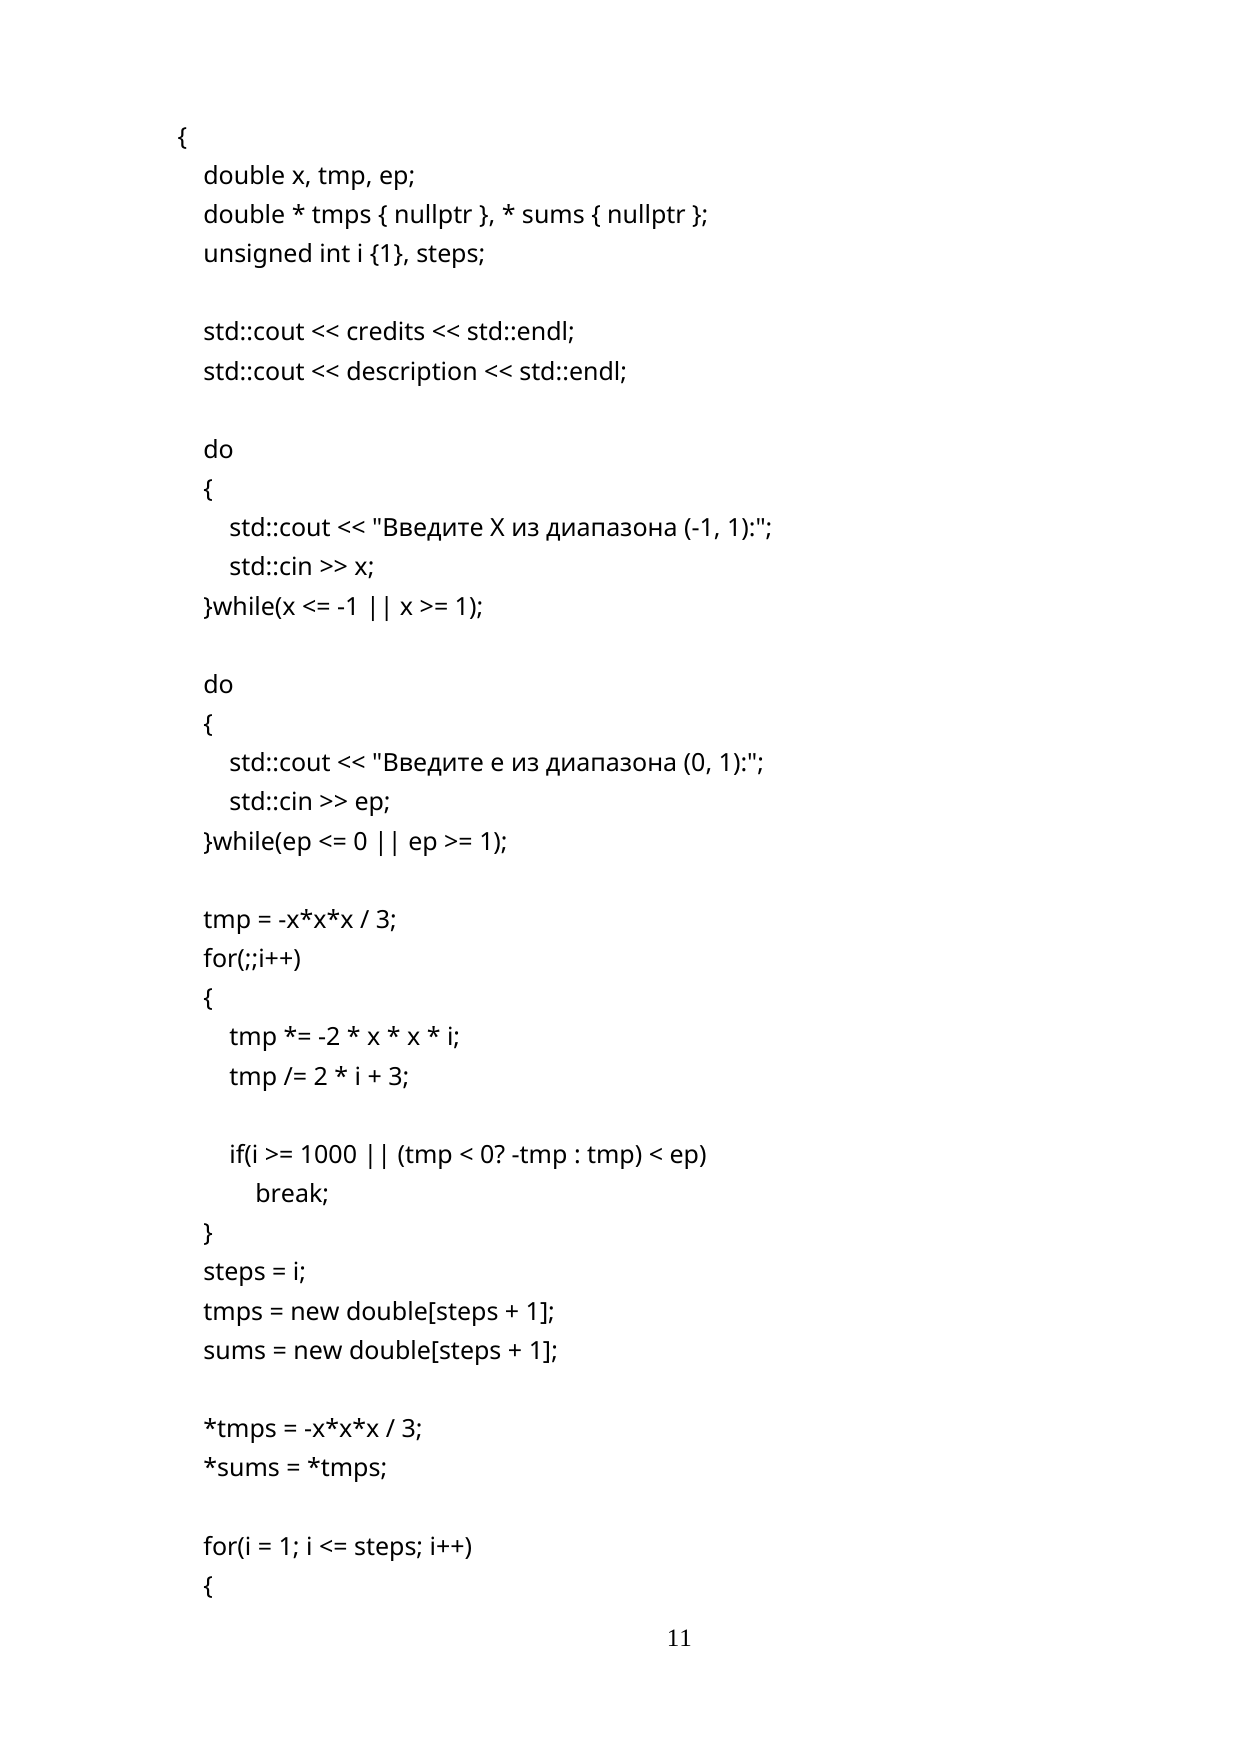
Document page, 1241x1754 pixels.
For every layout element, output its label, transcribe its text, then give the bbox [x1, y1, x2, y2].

text { [177, 1567, 1181, 1601]
text *sums = *tmps; [177, 1450, 1181, 1484]
text double x, tmp, ep; [177, 157, 1181, 191]
text { [177, 471, 1181, 505]
text { [177, 706, 1181, 740]
text }while(x <= -1 || x >= 1); [177, 588, 1181, 622]
text std::cin >> x; [177, 549, 1181, 583]
text steps = i; [177, 1254, 1181, 1288]
text { [177, 980, 1181, 1014]
text std::cin >> ep; [177, 784, 1181, 818]
text std::cout << credits << std::endl; [177, 314, 1181, 348]
text { [177, 118, 1181, 152]
text tmp = -x*x*x / 3; [177, 901, 1181, 936]
text tmp /= 2 * i + 3; [177, 1058, 1181, 1092]
text do [177, 666, 1181, 701]
text do [177, 431, 1181, 466]
text }while(ep <= 0 || ep >= 1); [177, 823, 1181, 857]
text for(;;i++) [177, 941, 1181, 975]
text for(i = 1; i <= steps; i++) [177, 1528, 1181, 1562]
text } [177, 1215, 1181, 1249]
text *tmps = -x*x*x / 3; [177, 1411, 1181, 1445]
text break; [177, 1176, 1181, 1210]
text std::cout << description << std::endl; [177, 353, 1181, 387]
text tmps = new double[steps + 1]; [177, 1293, 1181, 1327]
text unsigned int i {1}, steps; [177, 236, 1181, 270]
text if(i >= 1000 || (tmp < 0? -tmp : tmp) < ep) [177, 1136, 1181, 1171]
text sums = new double[steps + 1]; [177, 1332, 1181, 1366]
text std::cout << "Введите X из диапазона (-1, 1):"; [177, 510, 1181, 544]
text double * tmps { nullptr }, * sums { nullptr }; [177, 196, 1181, 231]
text std::cout << "Введите e из диапазона (0, 1):"; [177, 745, 1181, 779]
text tmp *= -2 * x * x * i; [177, 1019, 1181, 1053]
